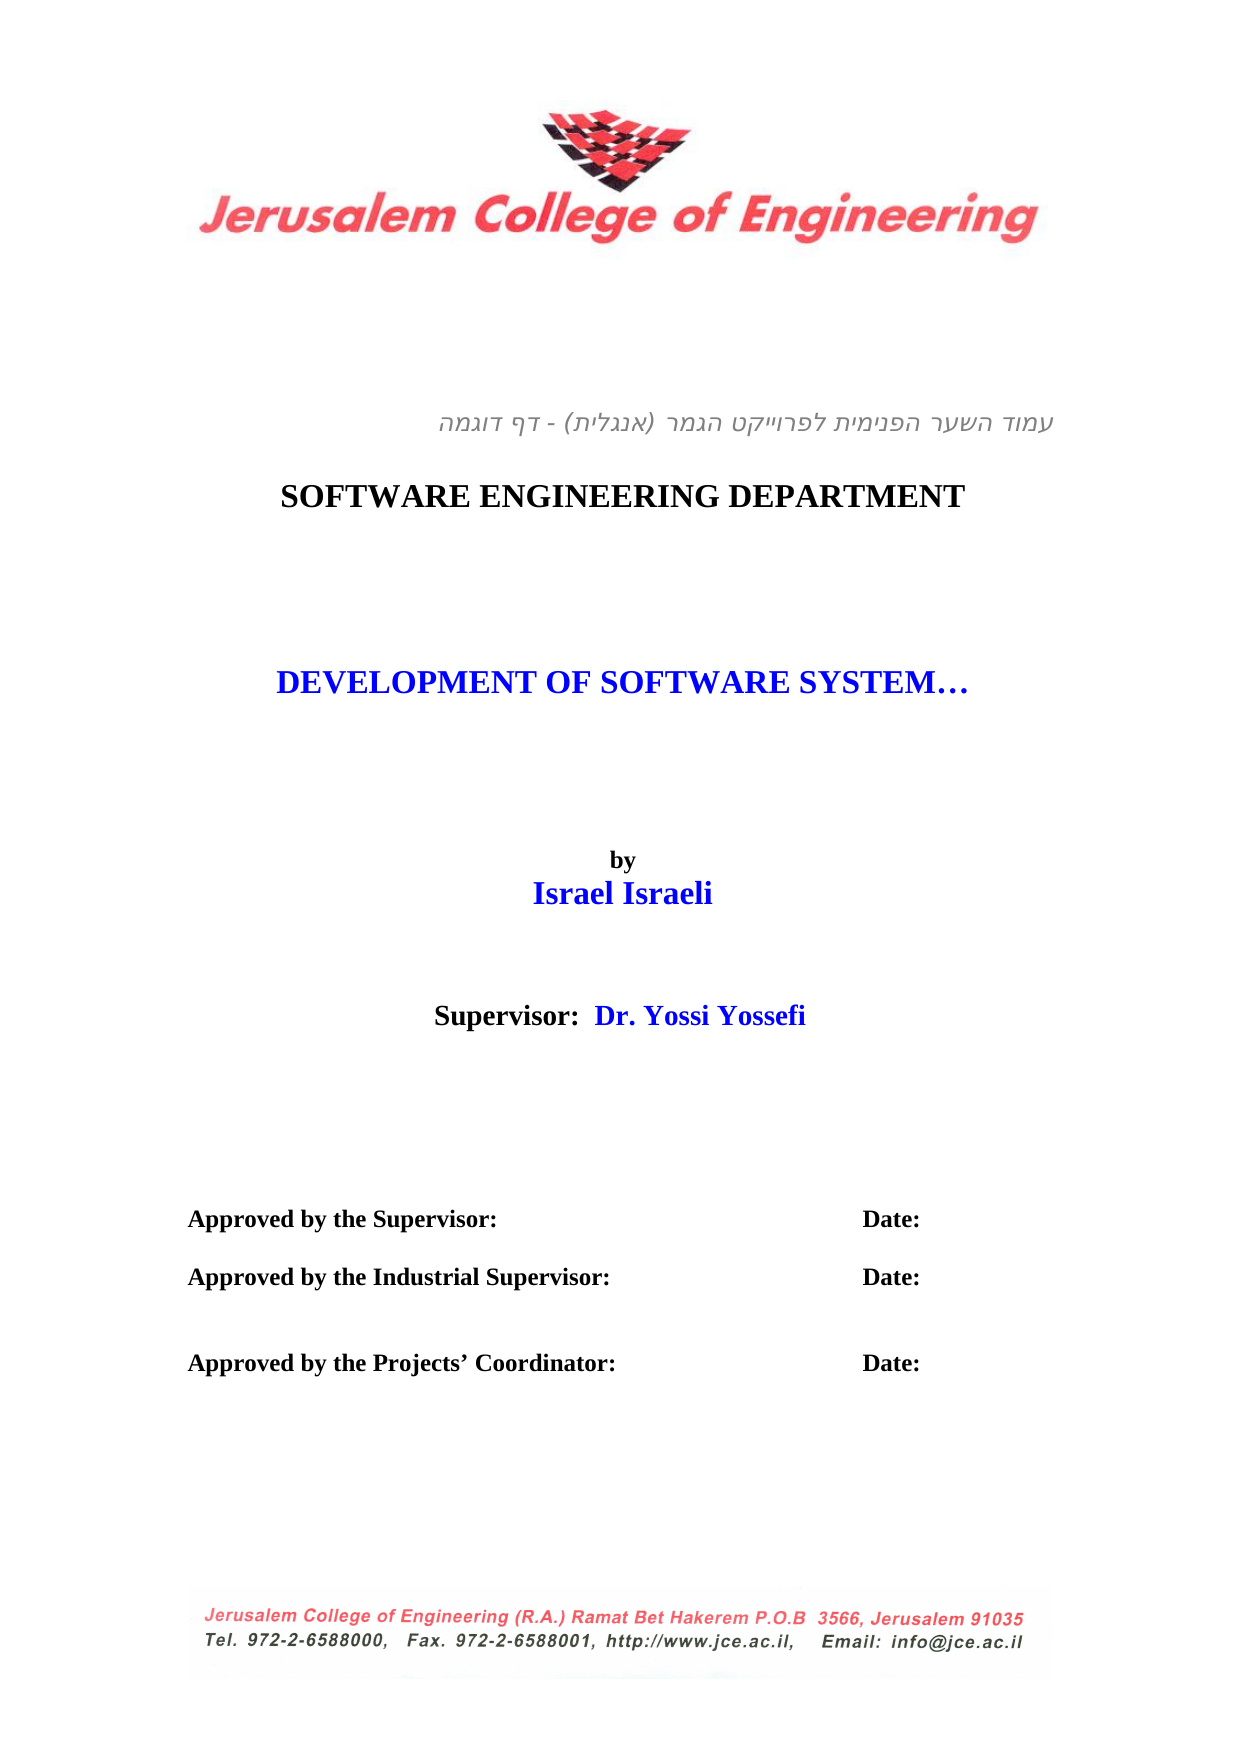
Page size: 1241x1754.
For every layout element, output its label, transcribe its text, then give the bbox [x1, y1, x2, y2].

text Approved by the Supervisor: Date: [187, 1204, 1058, 1233]
text by [187, 845, 1058, 873]
text Approved by the Industrial Supervisor: Date: [187, 1262, 1058, 1290]
text DEVELOPMENT OF SOFTWARE SYSTEM… [187, 663, 1058, 701]
text Supervisor: Dr. Yossi Yossefi [187, 998, 1053, 1032]
picture [188, 1586, 1053, 1679]
subtitle SOFTWARE ENGINEERING DEPARTMENT [187, 476, 1058, 514]
picture [187, 100, 1053, 265]
text עמוד השער הפנימית לפרוייקט הגמר (אנגלית) - דף דוגמה [128, 408, 1053, 437]
text Approved by the Projects’ Coordinator: Date: [187, 1348, 1058, 1377]
subtitle Israel Israeli [187, 873, 1058, 912]
